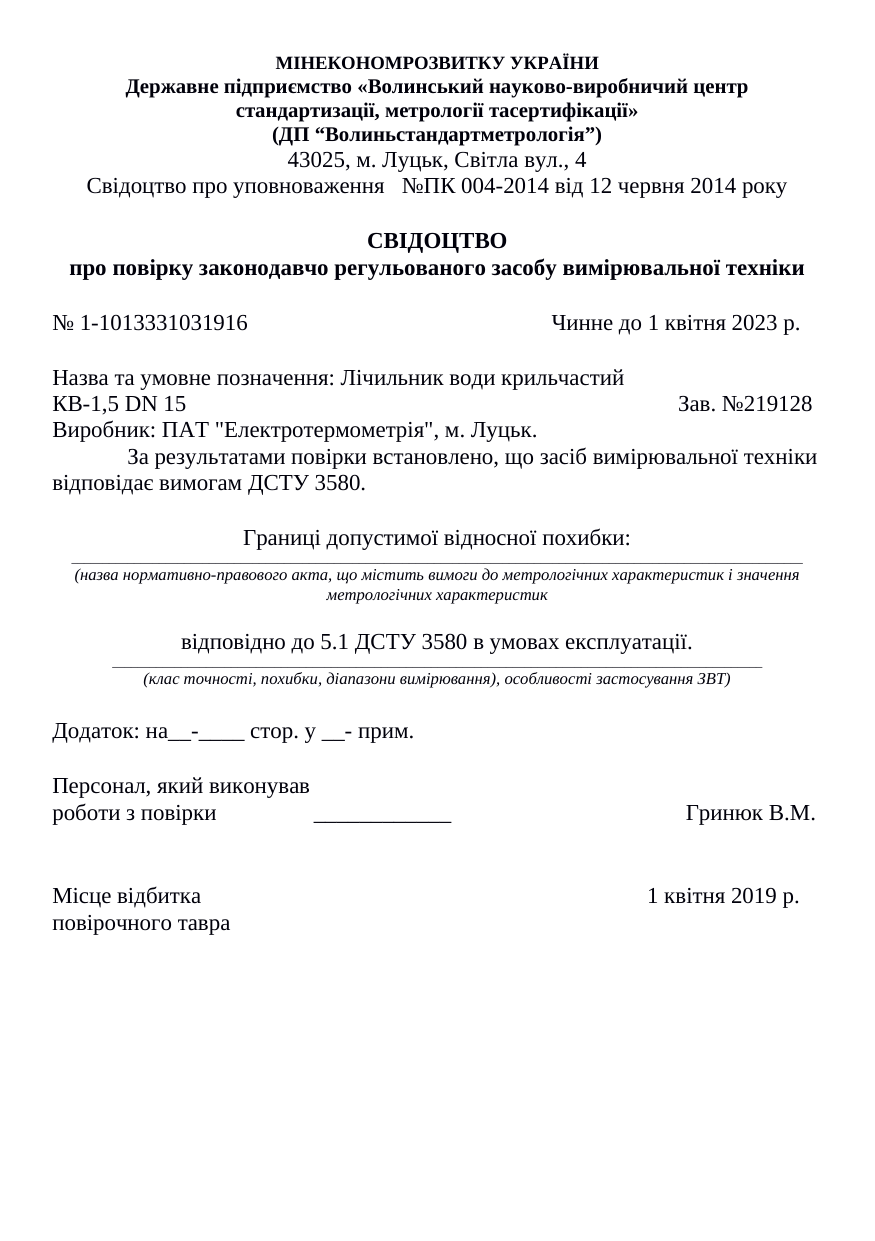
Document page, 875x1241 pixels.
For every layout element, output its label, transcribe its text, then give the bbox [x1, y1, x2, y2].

text Місце відбитка 1 квітня 2019 р. [52, 882, 822, 909]
text СВІДОЦТВО [52, 227, 822, 254]
text (назва нормативно-правового акта, що містить вимоги до метрологічних характеристик і значення метрологічних характеристик [52, 565, 822, 603]
text За результатами повірки встановлено, що засіб вимірювальної техніки відповідає вимогам ДСТУ 3580. [52, 443, 822, 496]
text КВ-1,5 DN 15 Зав. №219128 [52, 390, 822, 417]
text ________________________________________________________________________________________________________ [52, 655, 822, 669]
text Державне підприємство «Волинський науково-виробничий центр стандартизації, метрології тасертифікації» [52, 74, 822, 122]
text відповідно до 5.1 ДСТУ 3580 в умовах експлуатації. [52, 628, 822, 655]
text Границі допустимої відносної похибки: [52, 524, 822, 551]
text МІНЕКОНОМРОЗВИТКУ УКРАЇНИ [52, 52, 822, 74]
text 43025, м. Луцьк, Світла вул., 4 [52, 146, 822, 172]
text _____________________________________________________________________________________________________________________ [52, 551, 822, 565]
text роботи з повірки ____________ Гринюк В.М. [52, 798, 822, 825]
text повірочного тавра [52, 909, 822, 935]
text (ДП “Волиньстандартметрологія”) [52, 122, 822, 146]
text (клас точності, похибки, діапазони вимірювання), особливості застосування ЗВТ) [52, 669, 822, 688]
text № 1-1013331031916 Чинне до 1 квітня 2023 р. [52, 309, 822, 335]
text Назва та умовне позначення: Лічильник води крильчастий [52, 364, 822, 390]
text Додаток: на__-____ стор. y __- прим. [52, 717, 822, 743]
text Свідоцтво про уповноваження №ПК 004-2014 від 12 червня 2014 року [52, 172, 822, 198]
text про повірку законодавчо регульованого засобу вимірювальної техніки [52, 254, 822, 280]
text Персонал, який виконував [52, 772, 822, 798]
text Виробник: ПАТ "Електротермометрія", м. Луцьк. [52, 417, 822, 443]
